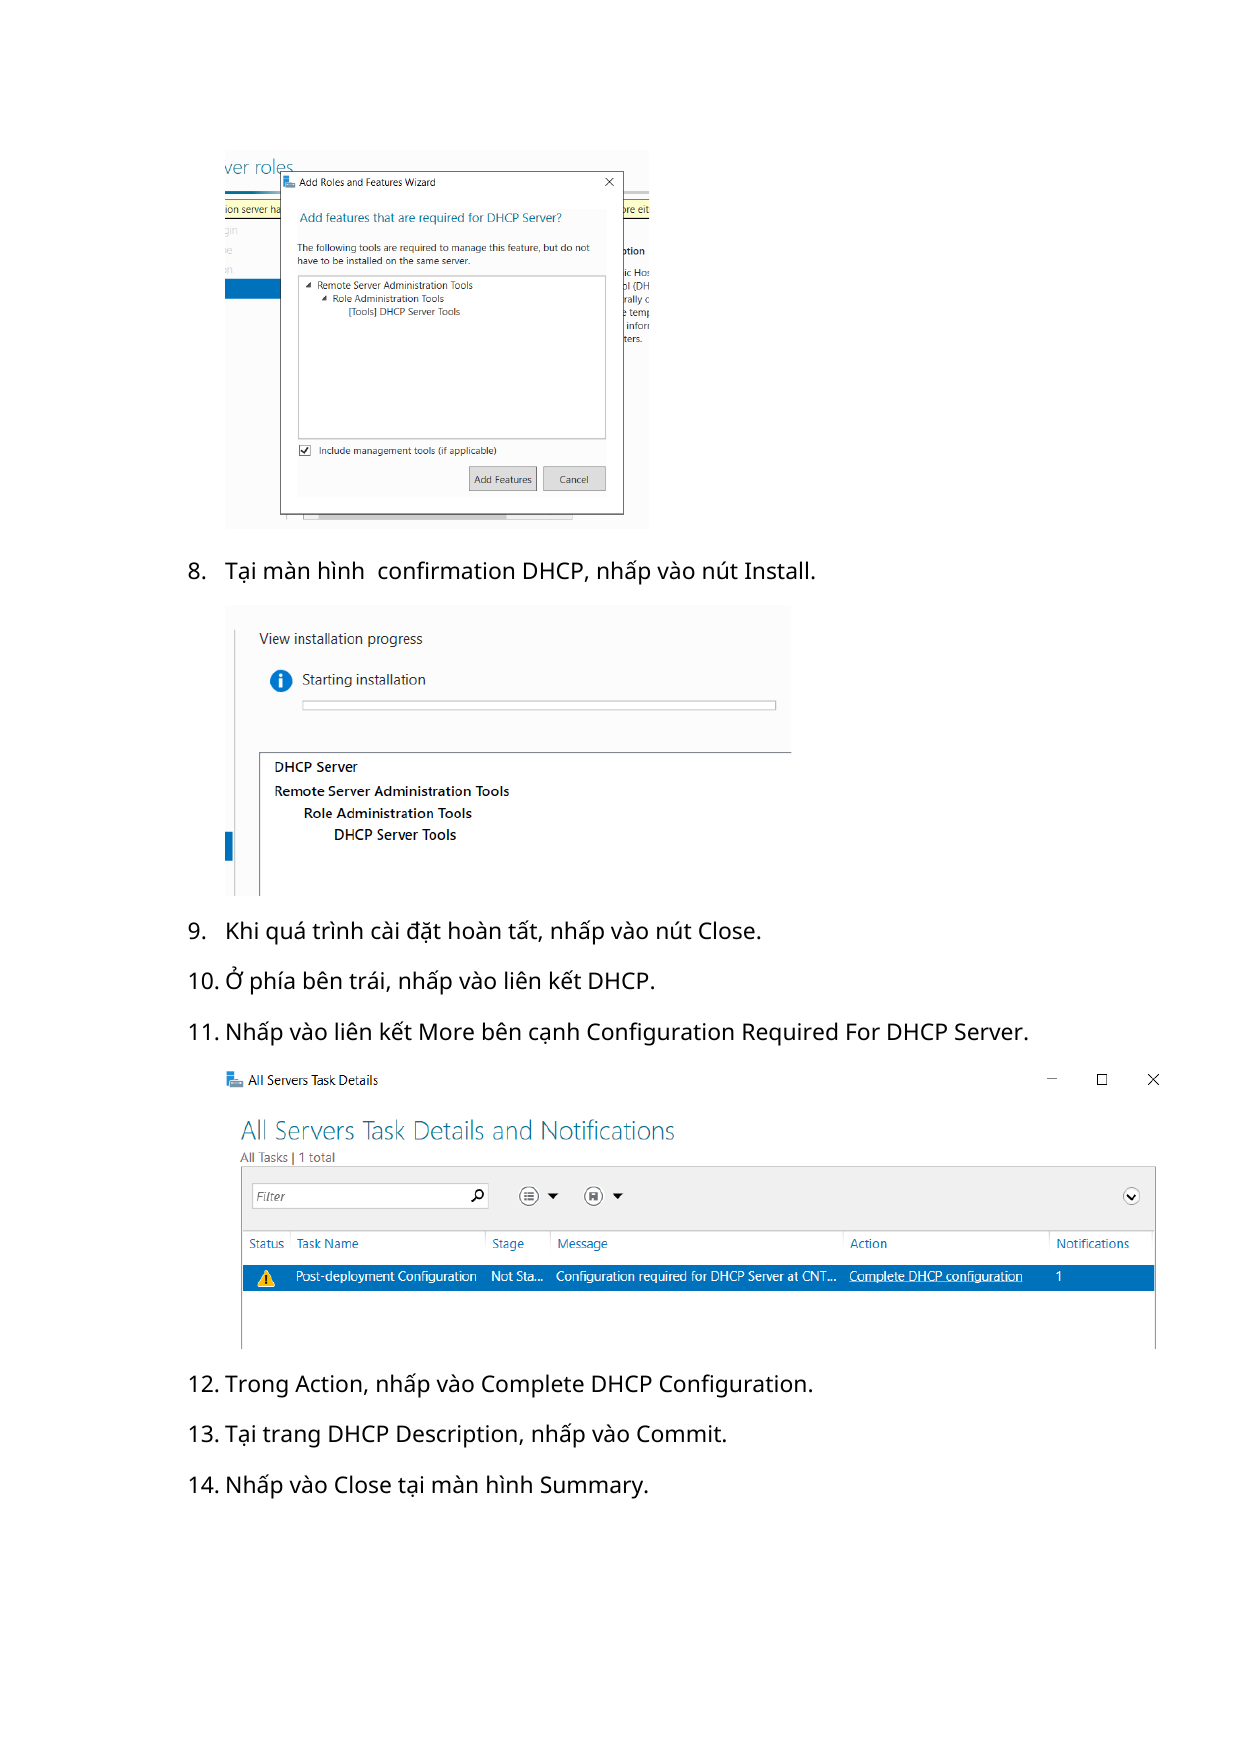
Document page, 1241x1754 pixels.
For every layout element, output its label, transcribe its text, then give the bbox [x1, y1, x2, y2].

picture [225, 605, 792, 896]
picture [225, 150, 650, 529]
list Tại trang DHCP Description, nhấp vào Commit. [187, 1418, 1090, 1449]
list Tại màn hình confirmation DHCP, nhấp vào nút Install. [187, 555, 1090, 586]
list Nhấp vào Close tại màn hình Summary. [187, 1468, 1090, 1500]
list Khi quá trình cài đặt hoàn tất, nhấp vào nút Close. [187, 914, 1090, 946]
picture [225, 1065, 1166, 1349]
list Nhấp vào liên kết More bên cạnh Configuration Required For DHCP Server. [187, 1015, 1090, 1047]
list Ở phía bên trái, nhấp vào liên kết DHCP. [187, 965, 1090, 996]
list Trong Action, nhấp vào Complete DHCP Configuration. [187, 1368, 1090, 1399]
